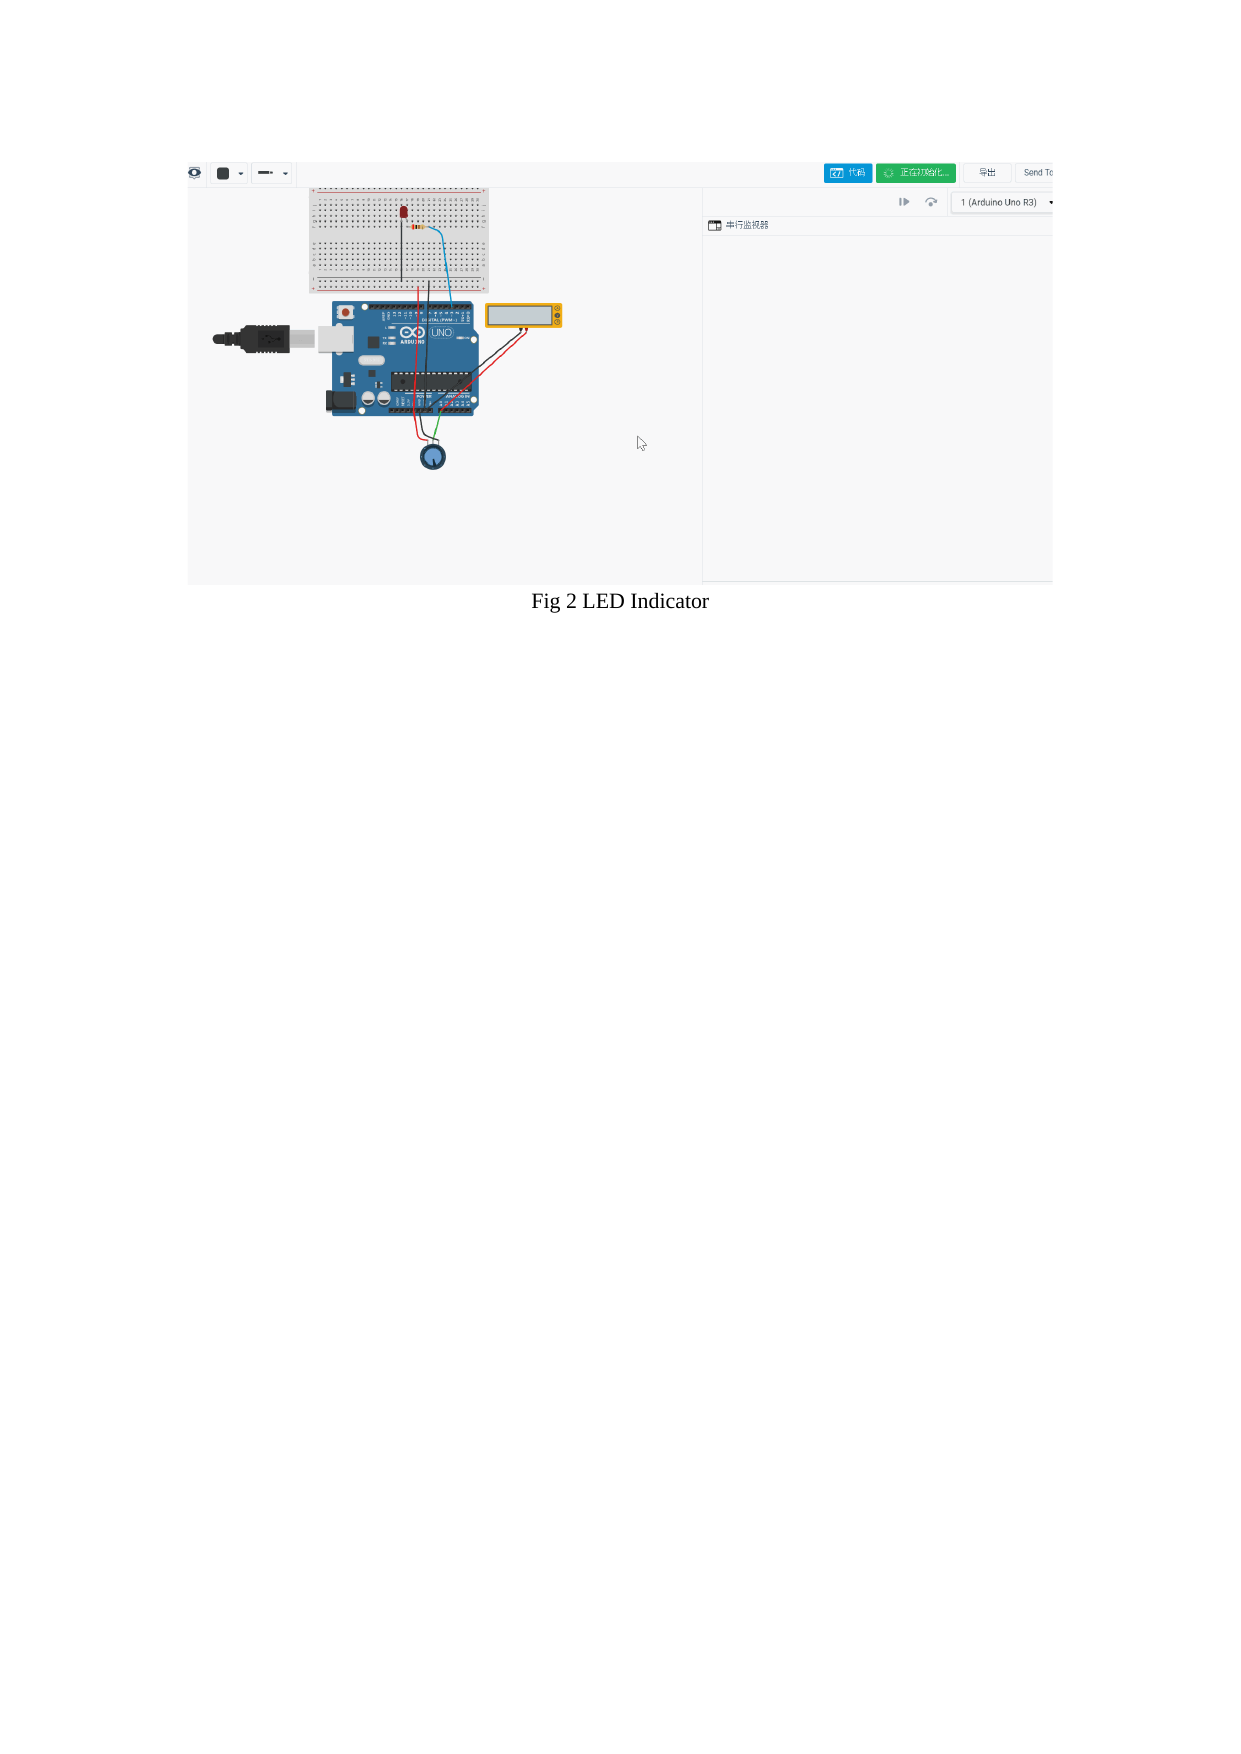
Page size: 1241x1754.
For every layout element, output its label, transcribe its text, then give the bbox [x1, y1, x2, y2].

picture [187, 162, 1053, 585]
text Fig 2 LED Indicator [187, 585, 1053, 617]
